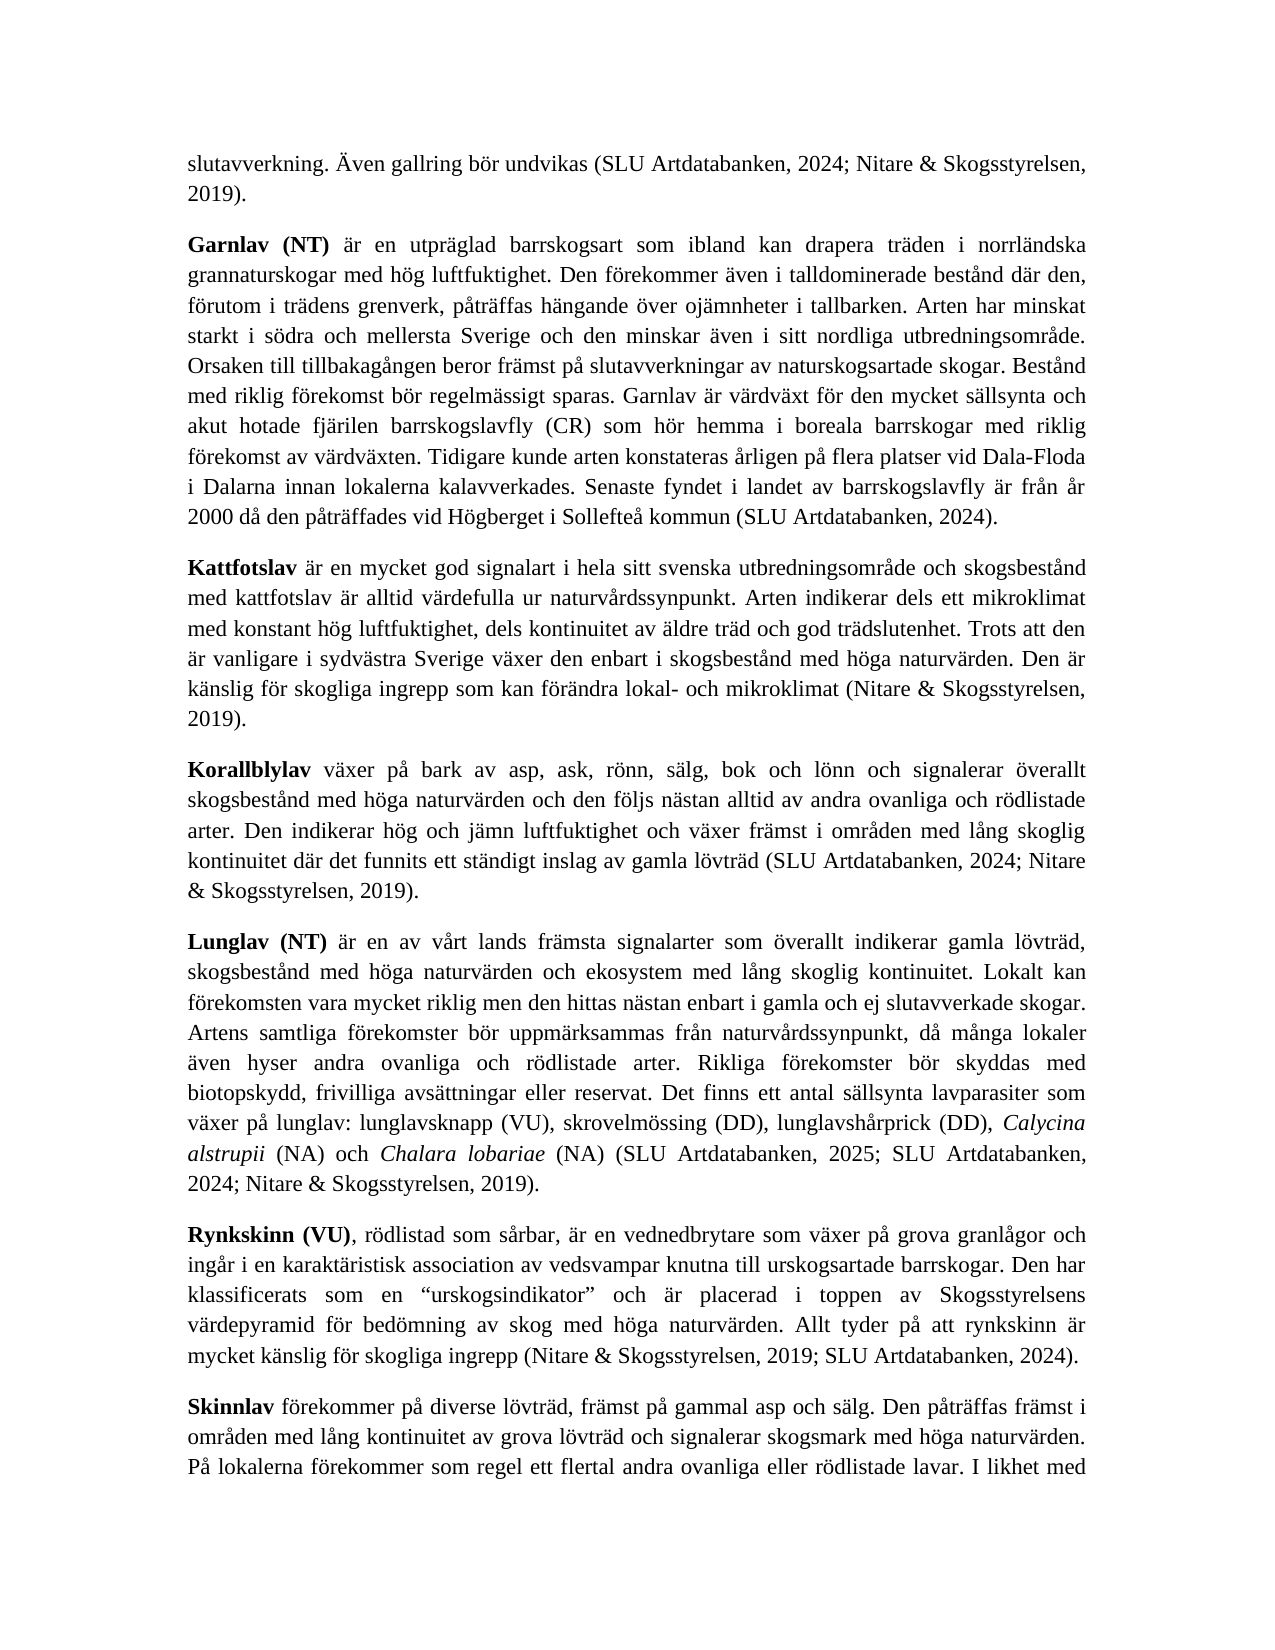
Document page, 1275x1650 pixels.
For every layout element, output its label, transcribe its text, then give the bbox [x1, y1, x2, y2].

text Kattfotslav är en mycket god signalart i hela sitt svenska utbredningsområde och skogsbestånd med kattfotslav är alltid värdefulla ur naturvårdssynpunkt. Arten indikerar dels ett mikroklimat med konstant hög luftfuktighet, dels kontinuitet av äldre träd och god trädslutenhet. Trots att den är vanligare i sydvästra Sverige växer den enbart i skogsbestånd med höga naturvärden. Den är känslig för skogliga ingrepp som kan förändra lokal- och mikroklimat (Nitare & Skogsstyrelsen, 2019). [187, 554, 1087, 732]
text Rynkskinn (VU), rödlistad som sårbar, är en vednedbrytare som växer på grova granlågor och ingår i en karaktäristisk association av vedsvampar knutna till urskogsartade barrskogar. Den har klassificerats som en “urskogsindikator” och är placerad i toppen av Skogsstyrelsens värdepyramid för bedömning av skog med höga naturvärden. Allt tyder på att rynkskinn är mycket känslig för skogliga ingrepp (Nitare & Skogsstyrelsen, 2019; SLU Artdatabanken, 2024). [187, 1221, 1087, 1368]
text Lunglav (NT) är en av vårt lands främsta signalarter som överallt indikerar gamla lövträd, skogsbestånd med höga naturvärden och ekosystem med lång skoglig kontinuitet. Lokalt kan förekomsten vara mycket riklig men den hittas nästan enbart i gamla och ej slutavverkade skogar. Artens samtliga förekomster bör uppmärksammas från naturvårdssynpunkt, då många lokaler även hyser andra ovanliga och rödlistade arter. Rikliga förekomster bör skyddas med biotopskydd, frivilliga avsättningar eller reservat. Det finns ett antal sällsynta lavparasiter som växer på lunglav: lunglavsknapp (VU), skrovelmössing (DD), lunglavshårprick (DD), Calycina alstrupii (NA) och Chalara lobariae (NA) (SLU Artdatabanken, 2025; SLU Artdatabanken, 2024; Nitare & Skogsstyrelsen, 2019). [187, 928, 1087, 1196]
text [187, 1393, 1087, 1479]
text Garnlav (NT) är en utpräglad barrskogsart som ibland kan drapera träden i norrländska grannaturskogar med hög luftfuktighet. Den förekommer även i talldominerade bestånd där den, förutom i trädens grenverk, påträffas hängande över ojämnheter i tallbarken. Arten har minskat starkt i södra och mellersta Sverige och den minskar även i sitt nordliga utbredningsområde. Orsaken till tillbakagången beror främst på slutavverkningar av naturskogsartade skogar. Bestånd med riklig förekomst bör regelmässigt sparas. Garnlav är värdväxt för den mycket sällsynta och akut hotade fjärilen barrskogslavfly (CR) som hör hemma i boreala barrskogar med riklig förekomst av värdväxten. Tidigare kunde arten konstateras årligen på flera platser vid Dala-Floda i Dalarna innan lokalerna kalavverkades. Senaste fyndet i landet av barrskogslavfly är från år 2000 då den påträffades vid Högberget i Sollefteå kommun (SLU Artdatabanken, 2024). [187, 231, 1087, 529]
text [187, 150, 1087, 207]
text Korallblylav växer på bark av asp, ask, rönn, sälg, bok och lönn och signalerar överallt skogsbestånd med höga naturvärden och den följs nästan alltid av andra ovanliga och rödlistade arter. Den indikerar hög och jämn luftfuktighet och växer främst i områden med lång skoglig kontinuitet där det funnits ett ständigt inslag av gamla lövträd (SLU Artdatabanken, 2024; Nitare & Skogsstyrelsen, 2019). [187, 756, 1087, 903]
